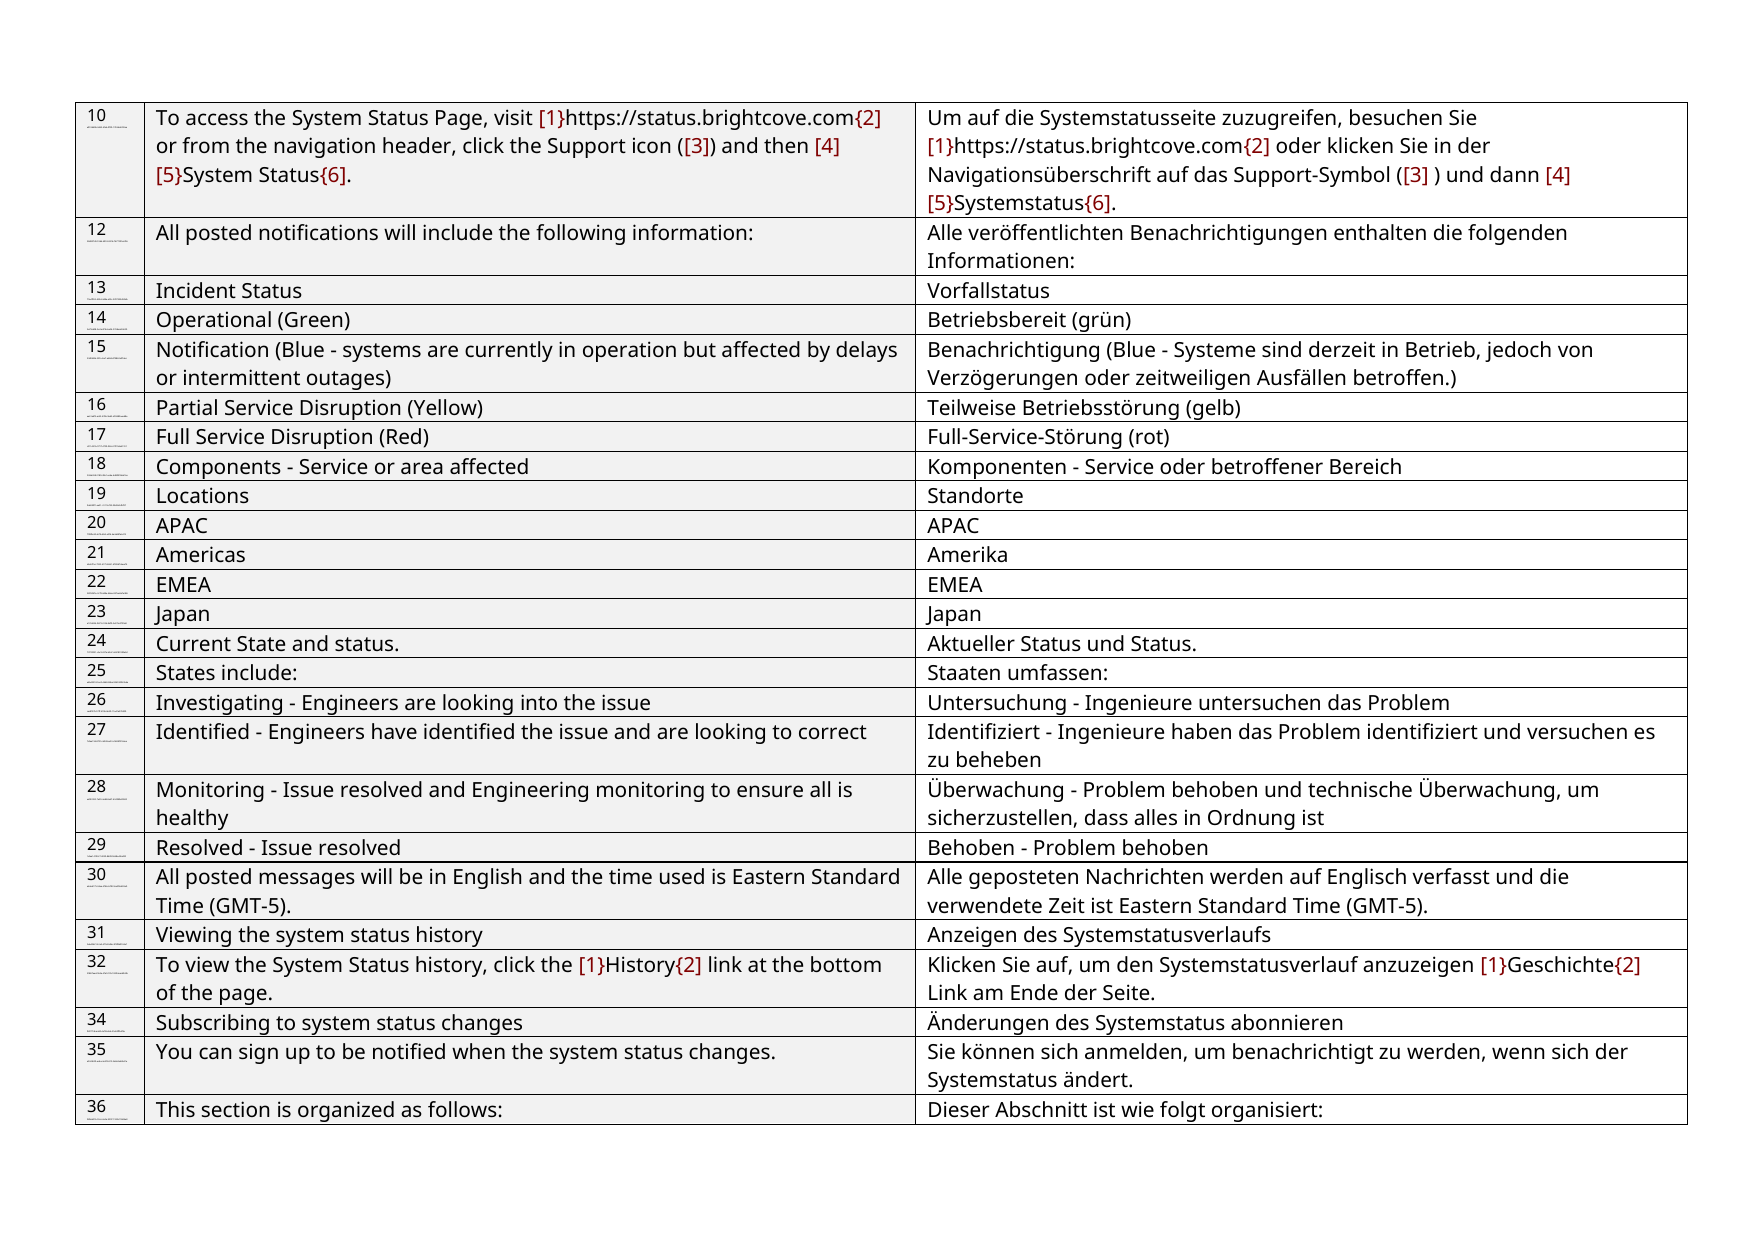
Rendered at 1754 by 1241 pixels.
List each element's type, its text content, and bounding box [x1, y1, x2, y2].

table_cell APAC [145, 511, 915, 539]
table_cell Untersuchung - Ingenieure untersuchen das Problem [916, 688, 1687, 716]
table_cell Japan [145, 599, 915, 628]
table_cell Überwachung - Problem behoben und technische Überwachung, um sicherzustellen, dass alles in Ordnung ist [916, 775, 1687, 832]
table_cell Klicken Sie auf, um den Systemstatusverlauf anzuzeigen [1}Geschichte{2] Link am Ende der Seite. [916, 950, 1687, 1007]
table_cell All posted notifications will include the following information: [145, 218, 915, 275]
table_cell Japan [916, 599, 1687, 628]
table_cell Sie können sich anmelden, um benachrichtigt zu werden, wenn sich der Systemstatus ändert. [916, 1037, 1687, 1094]
table_cell Identified - Engineers have identified the issue and are looking to correct [145, 717, 915, 774]
table_cell Komponenten - Service oder betroffener Bereich [916, 452, 1687, 480]
table_cell Alle veröffentlichten Benachrichtigungen enthalten die folgenden Informationen: [916, 218, 1687, 275]
table_cell 27 7efaa194-8725-4d53-be23-c5608f0164ea [76, 717, 144, 774]
table_cell Operational (Green) [145, 305, 915, 334]
table_cell 10 e910db9b-3d63-4fab-9f29-1763dc4230aa [76, 103, 144, 217]
table_cell This section is organized as follows: [145, 1095, 915, 1123]
table_cell 15 33dfa08b-35fc-4ce7-a48d-d79862a97dec [76, 335, 144, 392]
table_cell Components - Service or area affected [145, 452, 915, 480]
table_cell Full-Service-Störung (rot) [916, 422, 1687, 451]
table_cell Subscribing to system status changes [145, 1008, 915, 1036]
table_cell Dieser Abschnitt ist wie folgt organisiert: [916, 1095, 1687, 1123]
table_cell Anzeigen des Systemstatusverlaufs [916, 920, 1687, 949]
table_cell States include: [145, 658, 915, 687]
table_cell Aktueller Status und Status. [916, 629, 1687, 657]
table_cell APAC [916, 511, 1687, 539]
table_cell Vorfallstatus [916, 276, 1687, 304]
table_cell 32 39867eed-5b3a-47a0-97a1-9594eacd042b [76, 950, 144, 1007]
table_cell Incident Status [145, 276, 915, 304]
table_cell 35 a22c8620-ecba-4e3f-b312-3da34ab26d1e [76, 1037, 144, 1094]
table_cell Teilweise Betriebsstörung (gelb) [916, 393, 1687, 421]
table_cell Staaten umfassen: [916, 658, 1687, 687]
table_cell Investigating - Engineers are looking into the issue [145, 688, 915, 716]
table_cell All posted messages will be in English and the time used is Eastern Standard Time (GMT-5). [145, 863, 915, 919]
table_cell Identifiziert - Ingenieure haben das Problem identifiziert und versuchen es zu beheben [916, 717, 1687, 774]
table_cell Um auf die Systemstatusseite zuzugreifen, besuchen Sie [1}https://status.brightcove.com{2] oder klicken Sie in der Navigationsüberschrift auf das Support-Symbol ([3] ) und dann [4][5}Systemstatus{6]. [916, 103, 1687, 217]
table_cell Current State and status. [145, 629, 915, 657]
table_cell Locations [145, 481, 915, 510]
table_cell Standorte [916, 481, 1687, 510]
table_cell Partial Service Disruption (Yellow) [145, 393, 915, 421]
table_cell To access the System Status Page, visit [1}https://status.brightcove.com{2] or from the navigation header, click the Support icon ([3]) and then [4][5}System Status{6]. [145, 103, 915, 217]
table_cell Full Service Disruption (Red) [145, 422, 915, 451]
table_cell 12 3b0007d5-10d6-4953-851b-7b77291e6f8c [76, 218, 144, 275]
table_cell Amerika [916, 540, 1687, 569]
table_cell Betriebsbereit (grün) [916, 305, 1687, 334]
table_cell Americas [145, 540, 915, 569]
table_cell Monitoring - Issue resolved and Engineering monitoring to ensure all is healthy [145, 775, 915, 832]
table_cell Viewing the system status history [145, 920, 915, 949]
table_cell 28 edf43332-7a30-4e84-8a47-634289ef6582 [76, 775, 144, 832]
table_cell You can sign up to be notified when the system status changes. [145, 1037, 915, 1094]
table_cell Benachrichtigung (Blue - Systeme sind derzeit in Betrieb, jedoch von Verzögerungen oder zeitweiligen Ausfällen betroffen.) [916, 335, 1687, 392]
table_cell Resolved - Issue resolved [145, 833, 915, 861]
table_cell 30 a4abd175-2dea-47bb-bf30-9ce3f6cb03a0 [76, 863, 144, 919]
table_cell To view the System Status history, click the [1}History{2] link at the bottom of the page. [145, 950, 915, 1007]
table_cell Änderungen des Systemstatus abonnieren [916, 1008, 1687, 1036]
table_cell EMEA [145, 570, 915, 598]
table_cell Alle geposteten Nachrichten werden auf Englisch verfasst und die verwendete Zeit ist Eastern Standard Time (GMT-5). [916, 863, 1687, 919]
table_cell Behoben - Problem behoben [916, 833, 1687, 861]
table_cell EMEA [916, 570, 1687, 598]
table_cell Notification (Blue - systems are currently in operation but affected by delays or intermittent outages) [145, 335, 915, 392]
